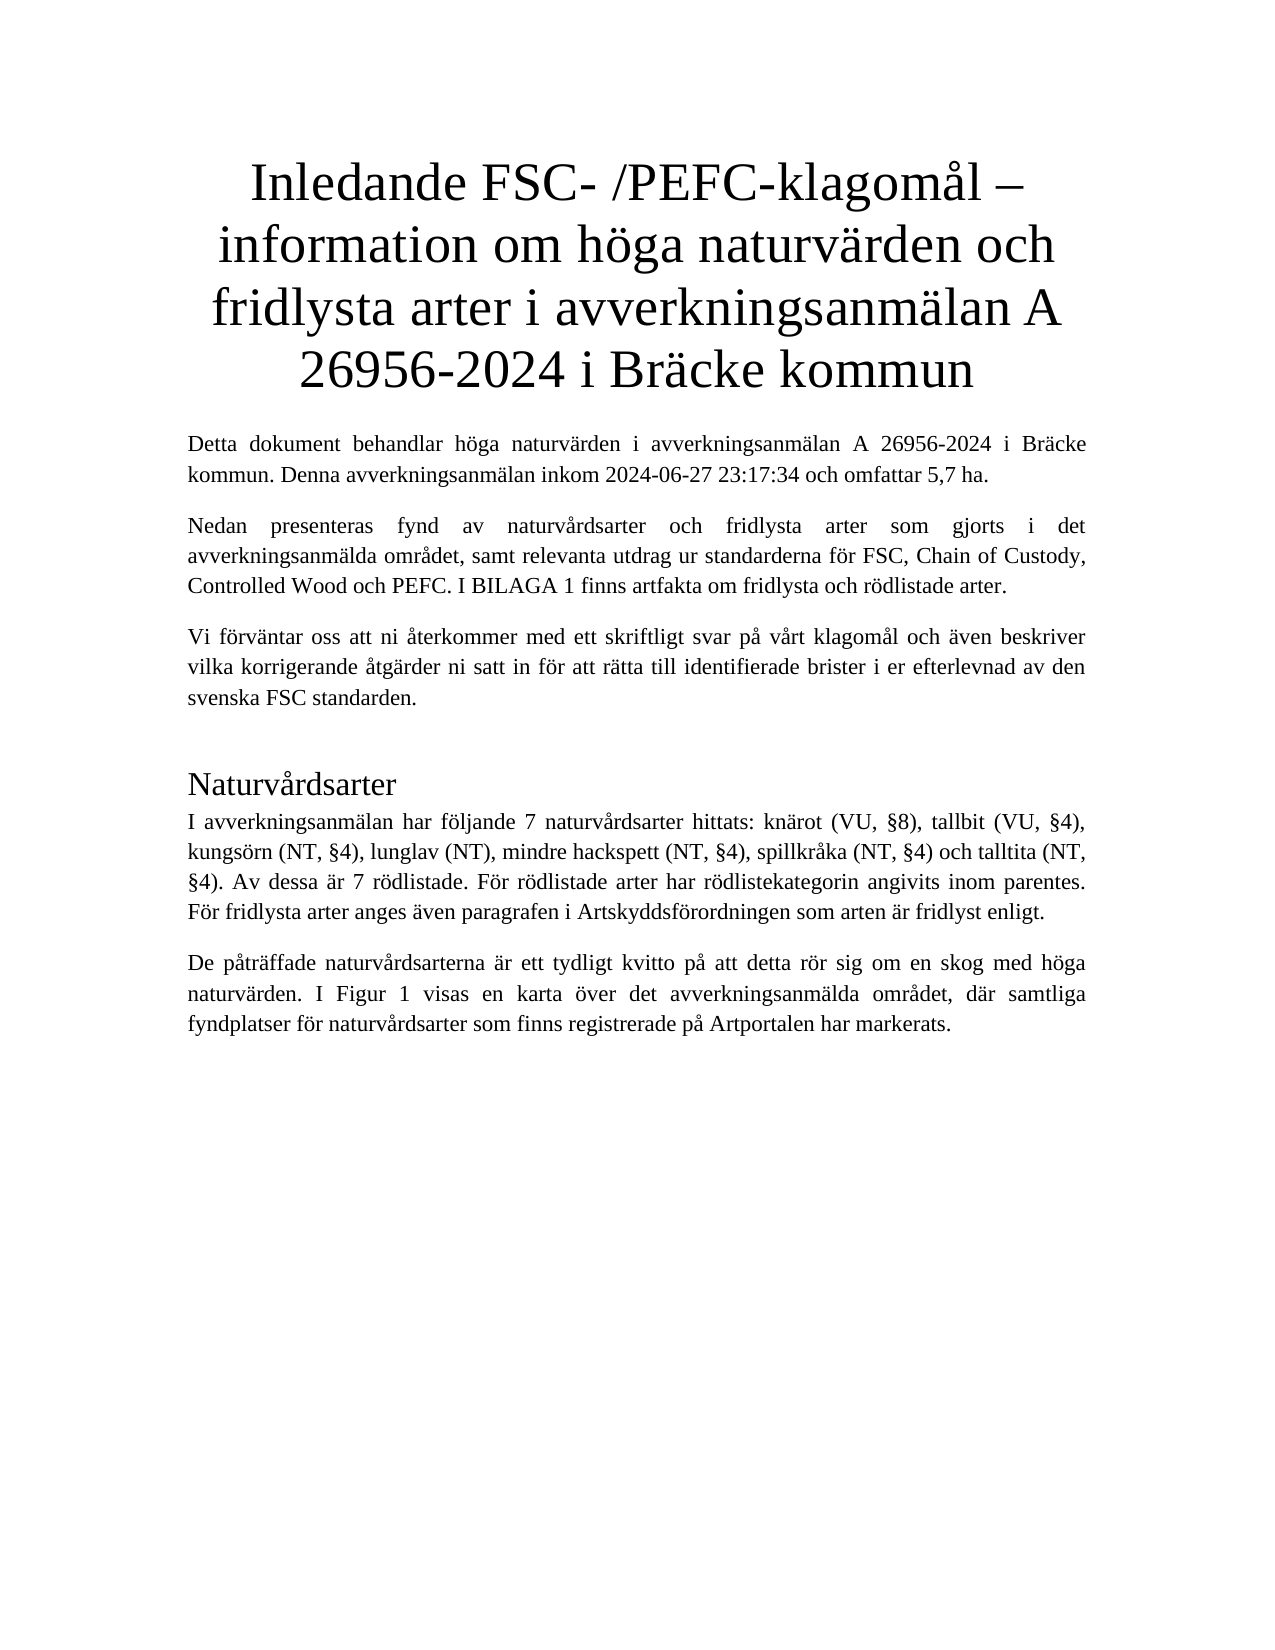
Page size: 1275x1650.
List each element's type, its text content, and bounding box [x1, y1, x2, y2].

subtitle Naturvårdsarter [187, 764, 1087, 802]
text Vi förväntar oss att ni återkommer med ett skriftligt svar på vårt klagomål och även beskriver vilka korrigerande åtgärder ni satt in för att rätta till identifierade brister i er efterlevnad av den svenska FSC standarden. [187, 623, 1087, 710]
text I avverkningsanmälan har följande 7 naturvårdsarter hittats: knärot (VU, §8), tallbit (VU, §4), kungsörn (NT, §4), lunglav (NT), mindre hackspett (NT, §4), spillkråka (NT, §4) och talltita (NT, §4). Av dessa är 7 rödlistade. För rödlistade arter har rödlistekategorin angivits inom parentes. För fridlysta arter anges även paragrafen i Artskyddsförordningen som arten är fridlyst enligt. [187, 808, 1087, 925]
text De påträffade naturvårdsarterna är ett tydligt kvitto på att detta rör sig om en skog med höga naturvärden. I Figur 1 visas en karta över det avverkningsanmälda området, där samtliga fyndplatser för naturvårdsarter som finns registrerade på Artportalen har markerats. [187, 949, 1087, 1036]
text Nedan presenteras fynd av naturvårdsarter och fridlysta arter som gjorts i det avverkningsanmälda området, samt relevanta utdrag ur standarderna för FSC, Chain of Custody, Controlled Wood och PEFC. I BILAGA 1 finns artfakta om fridlysta och rödlistade arter. [187, 512, 1087, 598]
text Detta dokument behandlar höga naturvärden i avverkningsanmälan A 26956-2024 i Bräcke kommun. Denna avverkningsanmälan inkom 2024-06-27 23:17:34 och omfattar 5,7 ha. [187, 430, 1087, 487]
title Inledande FSC- /PEFC-klagomål – information om höga naturvärden och fridlysta arter i avverkningsanmälan A 26956-2024 i Bräcke kommun [187, 150, 1087, 399]
